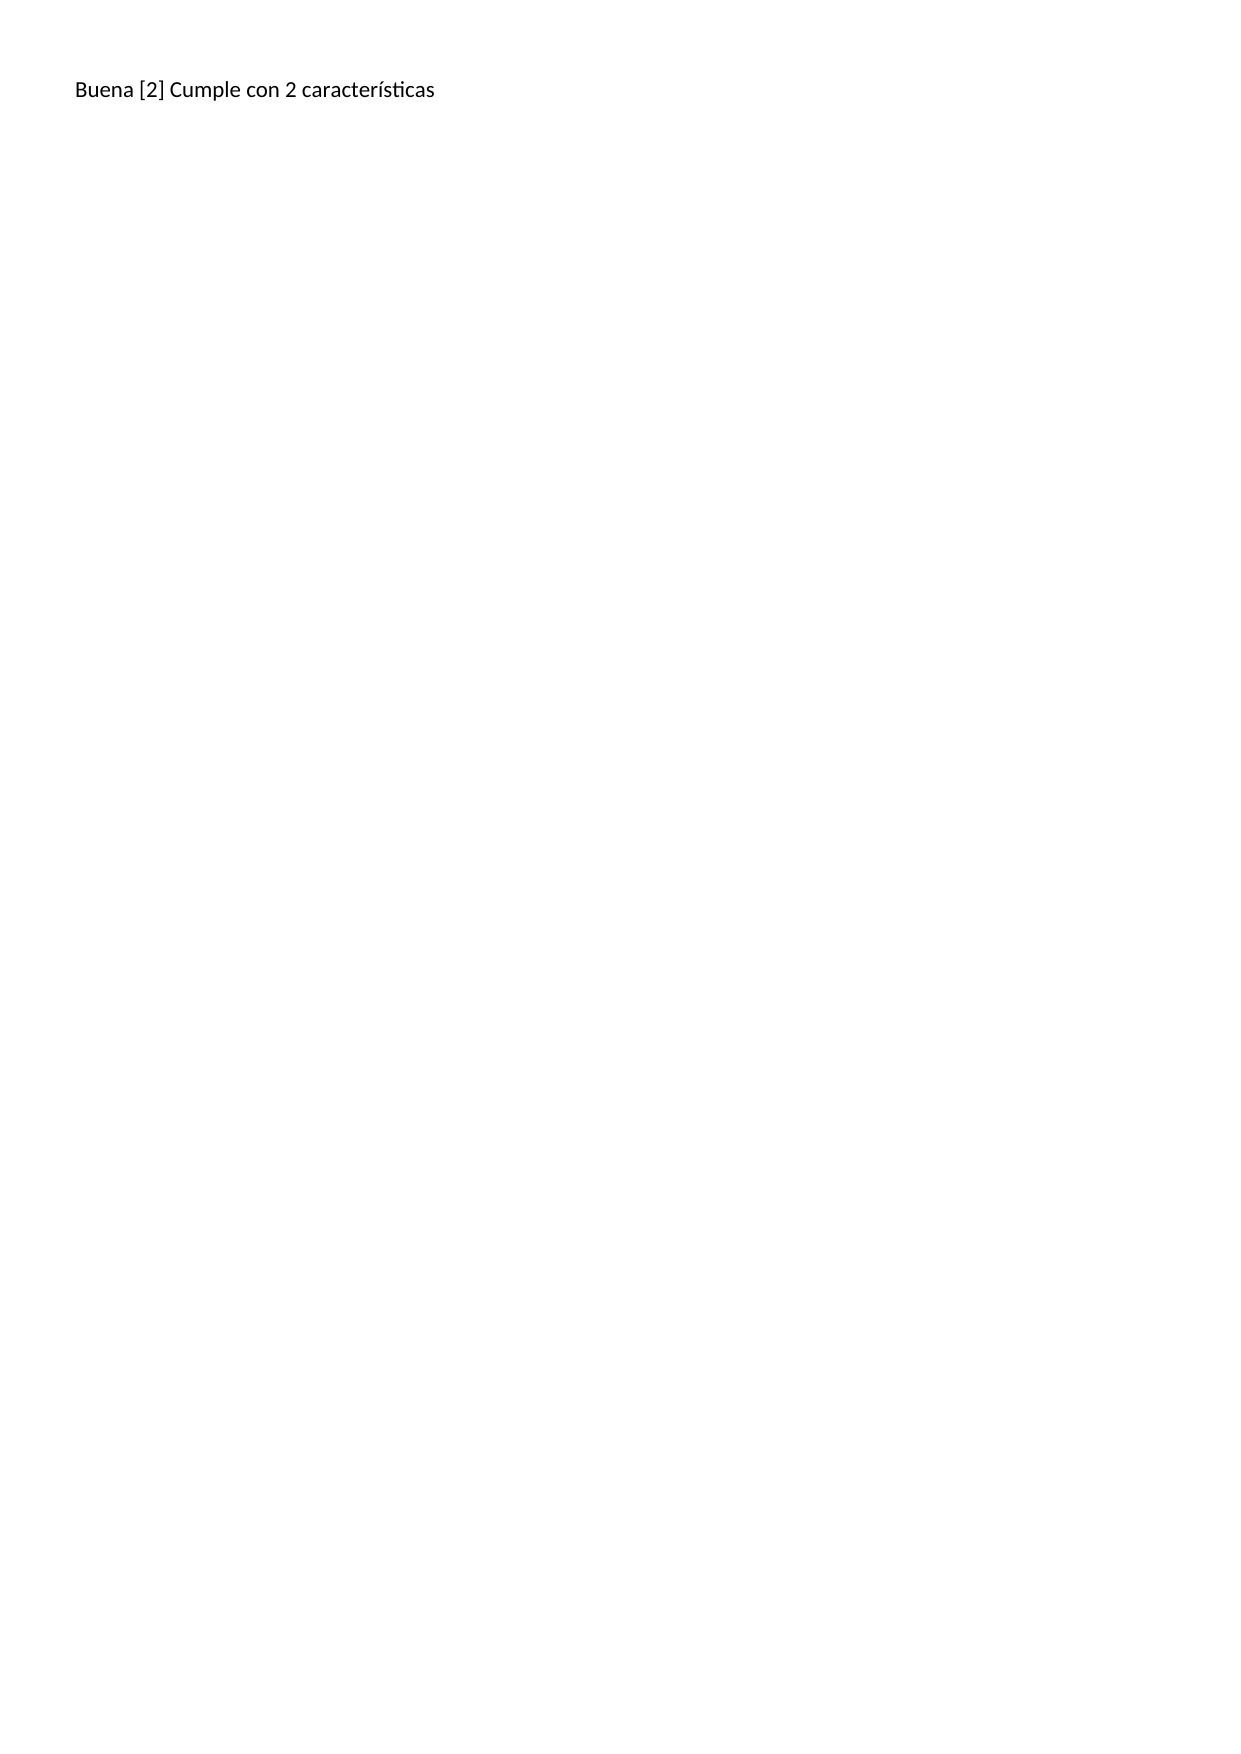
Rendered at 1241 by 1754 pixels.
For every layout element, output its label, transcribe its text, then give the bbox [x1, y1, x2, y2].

text Buena [2] Cumple con 2 características [75, 75, 1165, 103]
